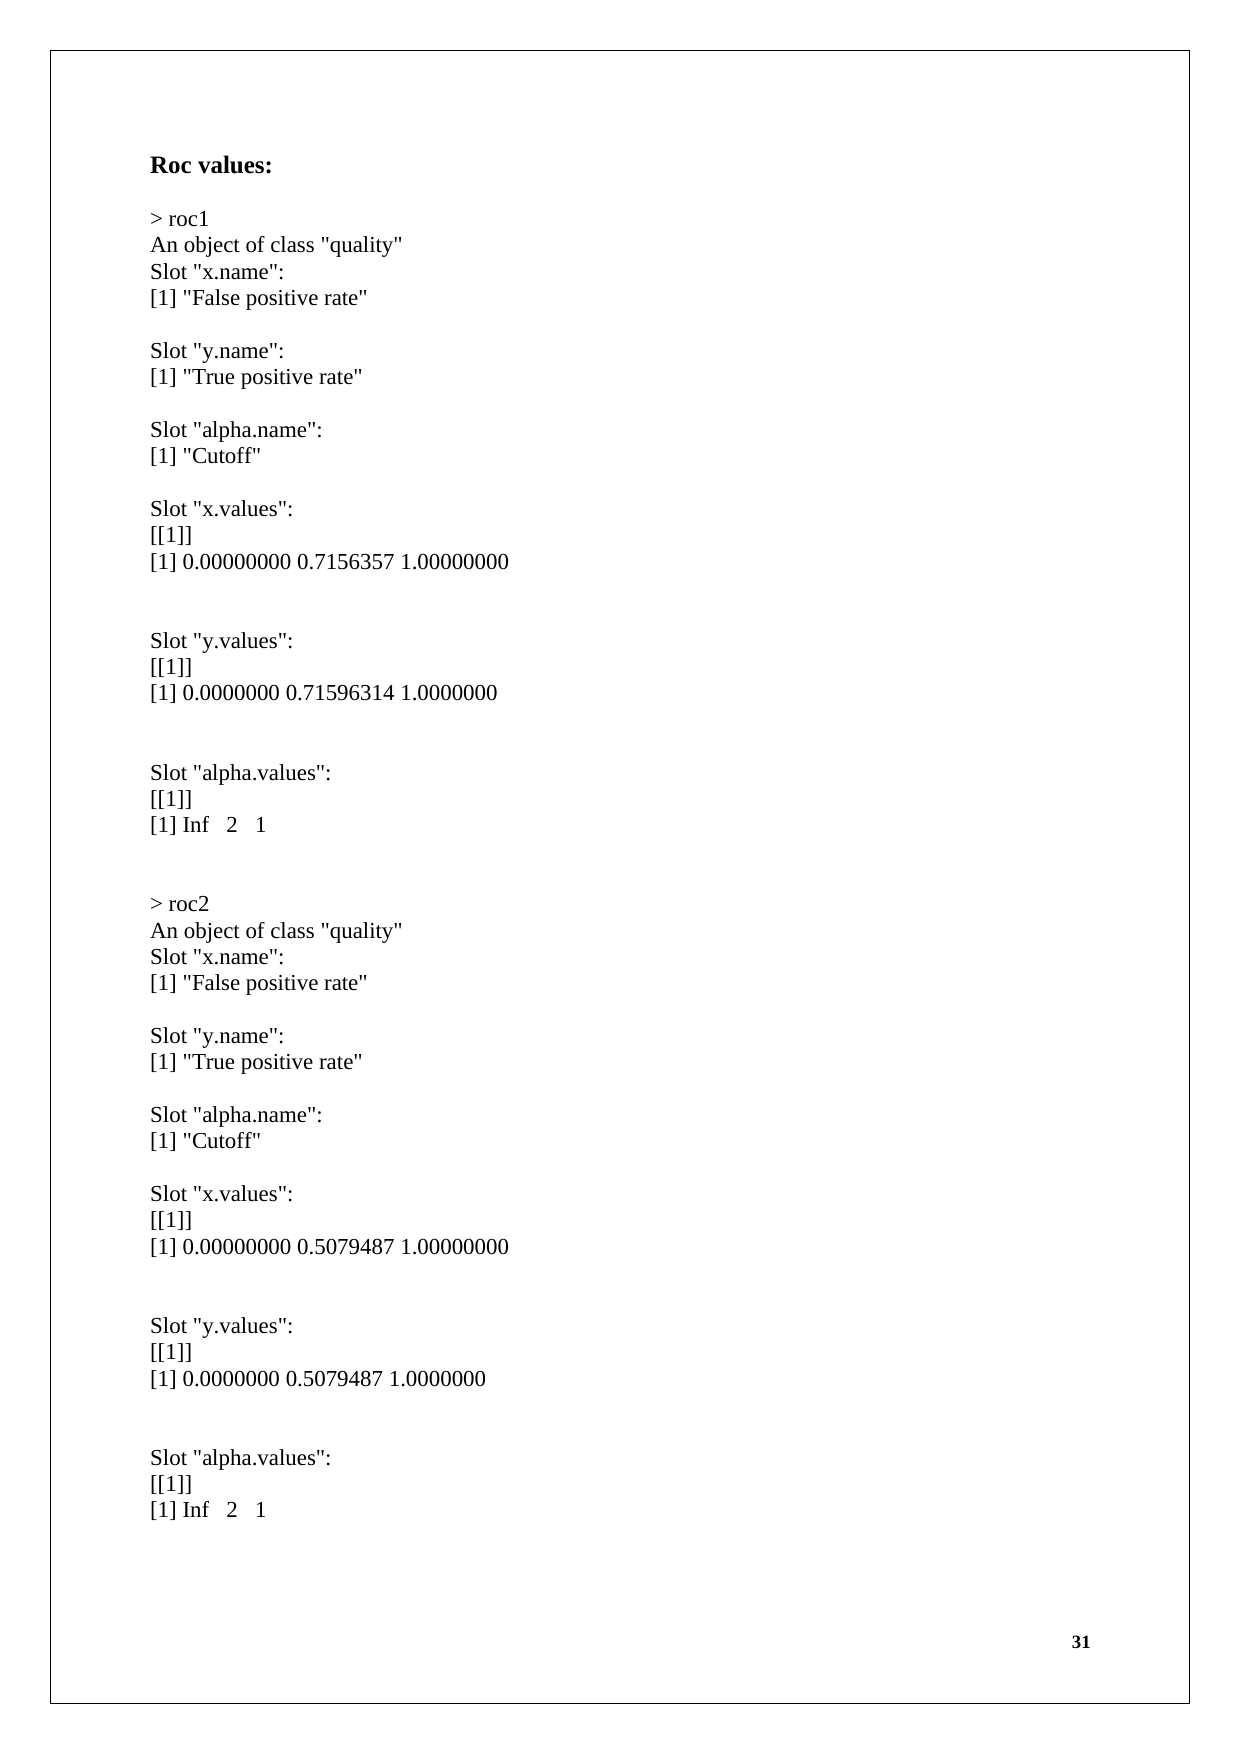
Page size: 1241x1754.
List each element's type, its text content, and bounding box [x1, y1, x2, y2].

text Roc values: > roc1 An object of class "quality" Slot "x.name": [1] "False positive rate" Slot "y.name": [1] "True positive rate" Slot "alpha.name": [1] "Cutoff" Slot "x.values": [[1]] [1] 0.00000000 0.7156357 1.00000000 Slot "y.values": [[1]] [1] 0.0000000 0.71596314 1.0000000 Slot "alpha.values": [[1]] [1] Inf 2 1 > roc2 An object of class "quality" Slot "x.name": [1] "False positive rate" Slot "y.name": [1] "True positive rate" Slot "alpha.name": [1] "Cutoff" Slot "x.values": [[1]] [1] 0.00000000 0.5079487 1.00000000 Slot "y.values": [[1]] [1] 0.0000000 0.5079487 1.0000000 Slot "alpha.values": [[1]] [1] Inf 2 1 [150, 150, 1090, 1603]
